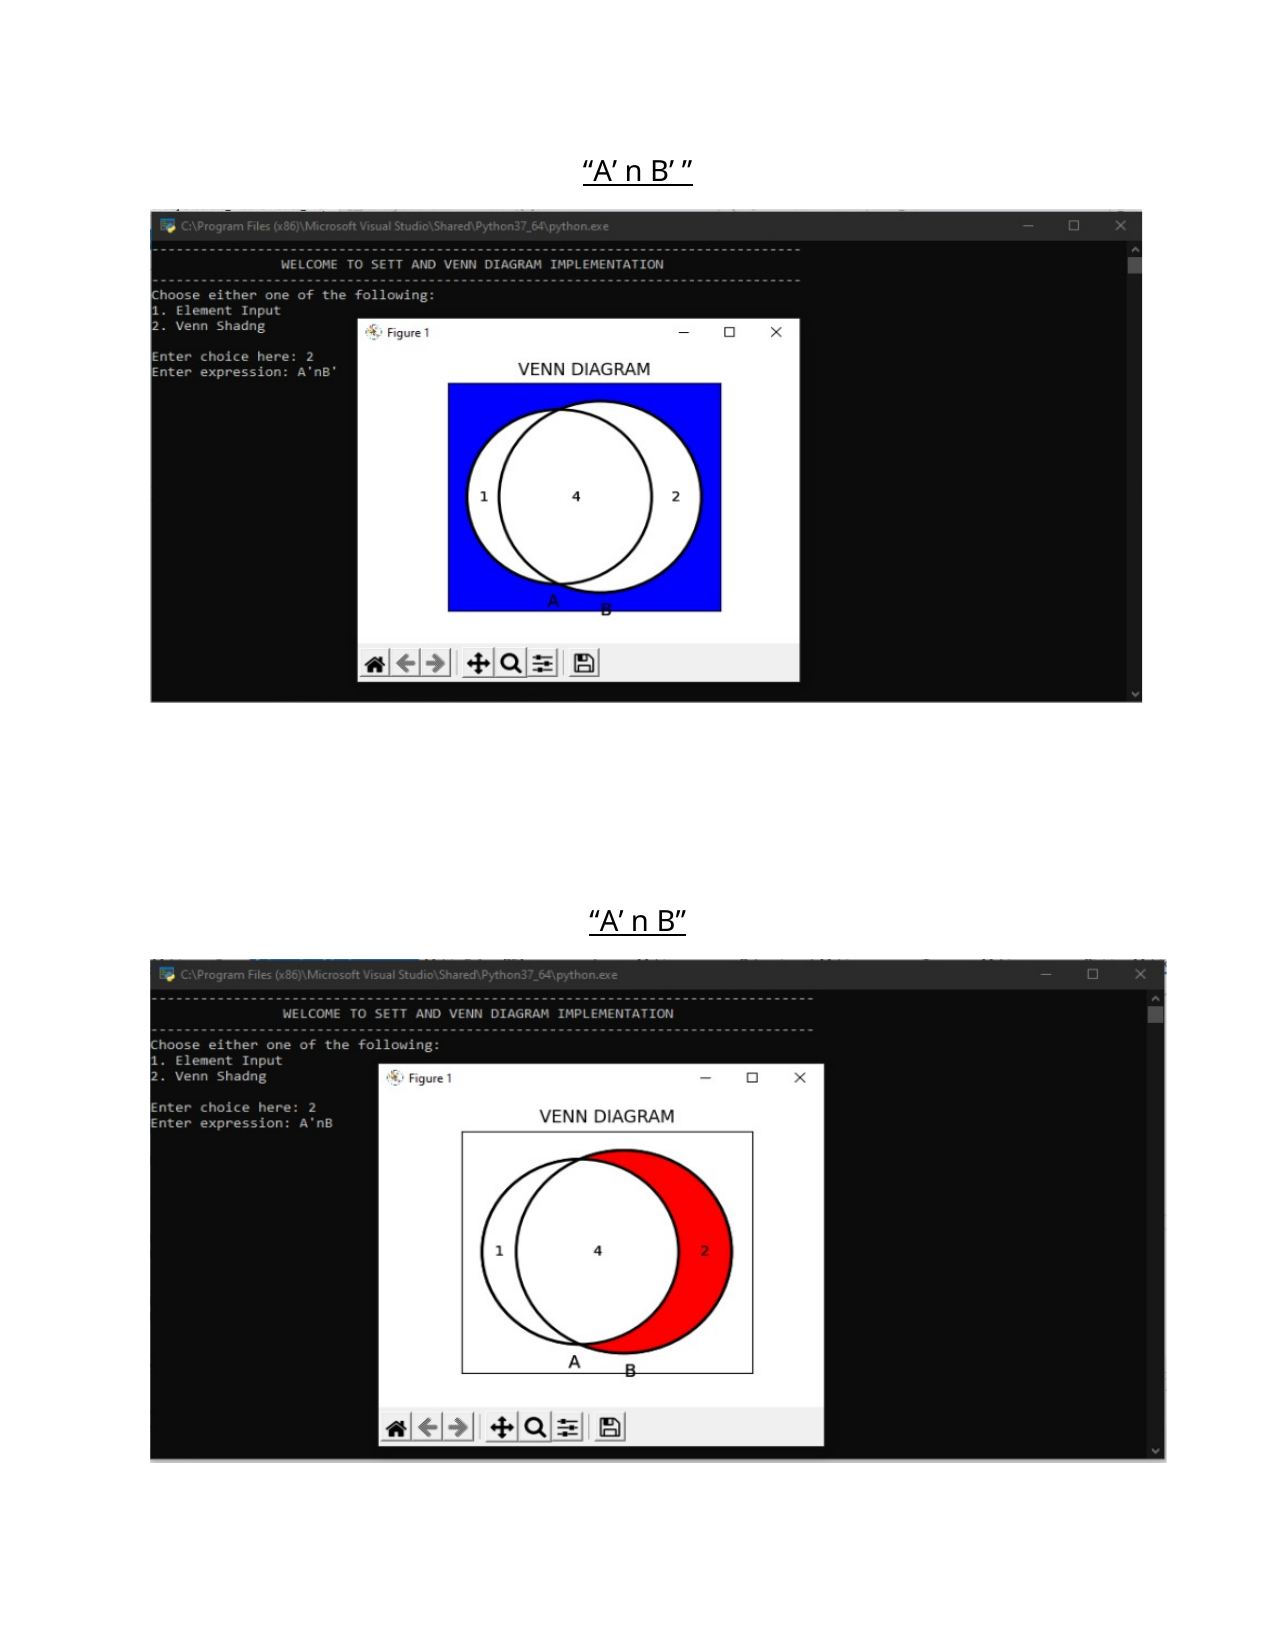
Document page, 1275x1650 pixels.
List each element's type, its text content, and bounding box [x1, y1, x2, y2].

picture [150, 209, 1143, 703]
picture [150, 959, 1167, 1463]
text “A’ n B” [150, 900, 1125, 940]
text “A’ n B’ ” [150, 150, 1125, 190]
